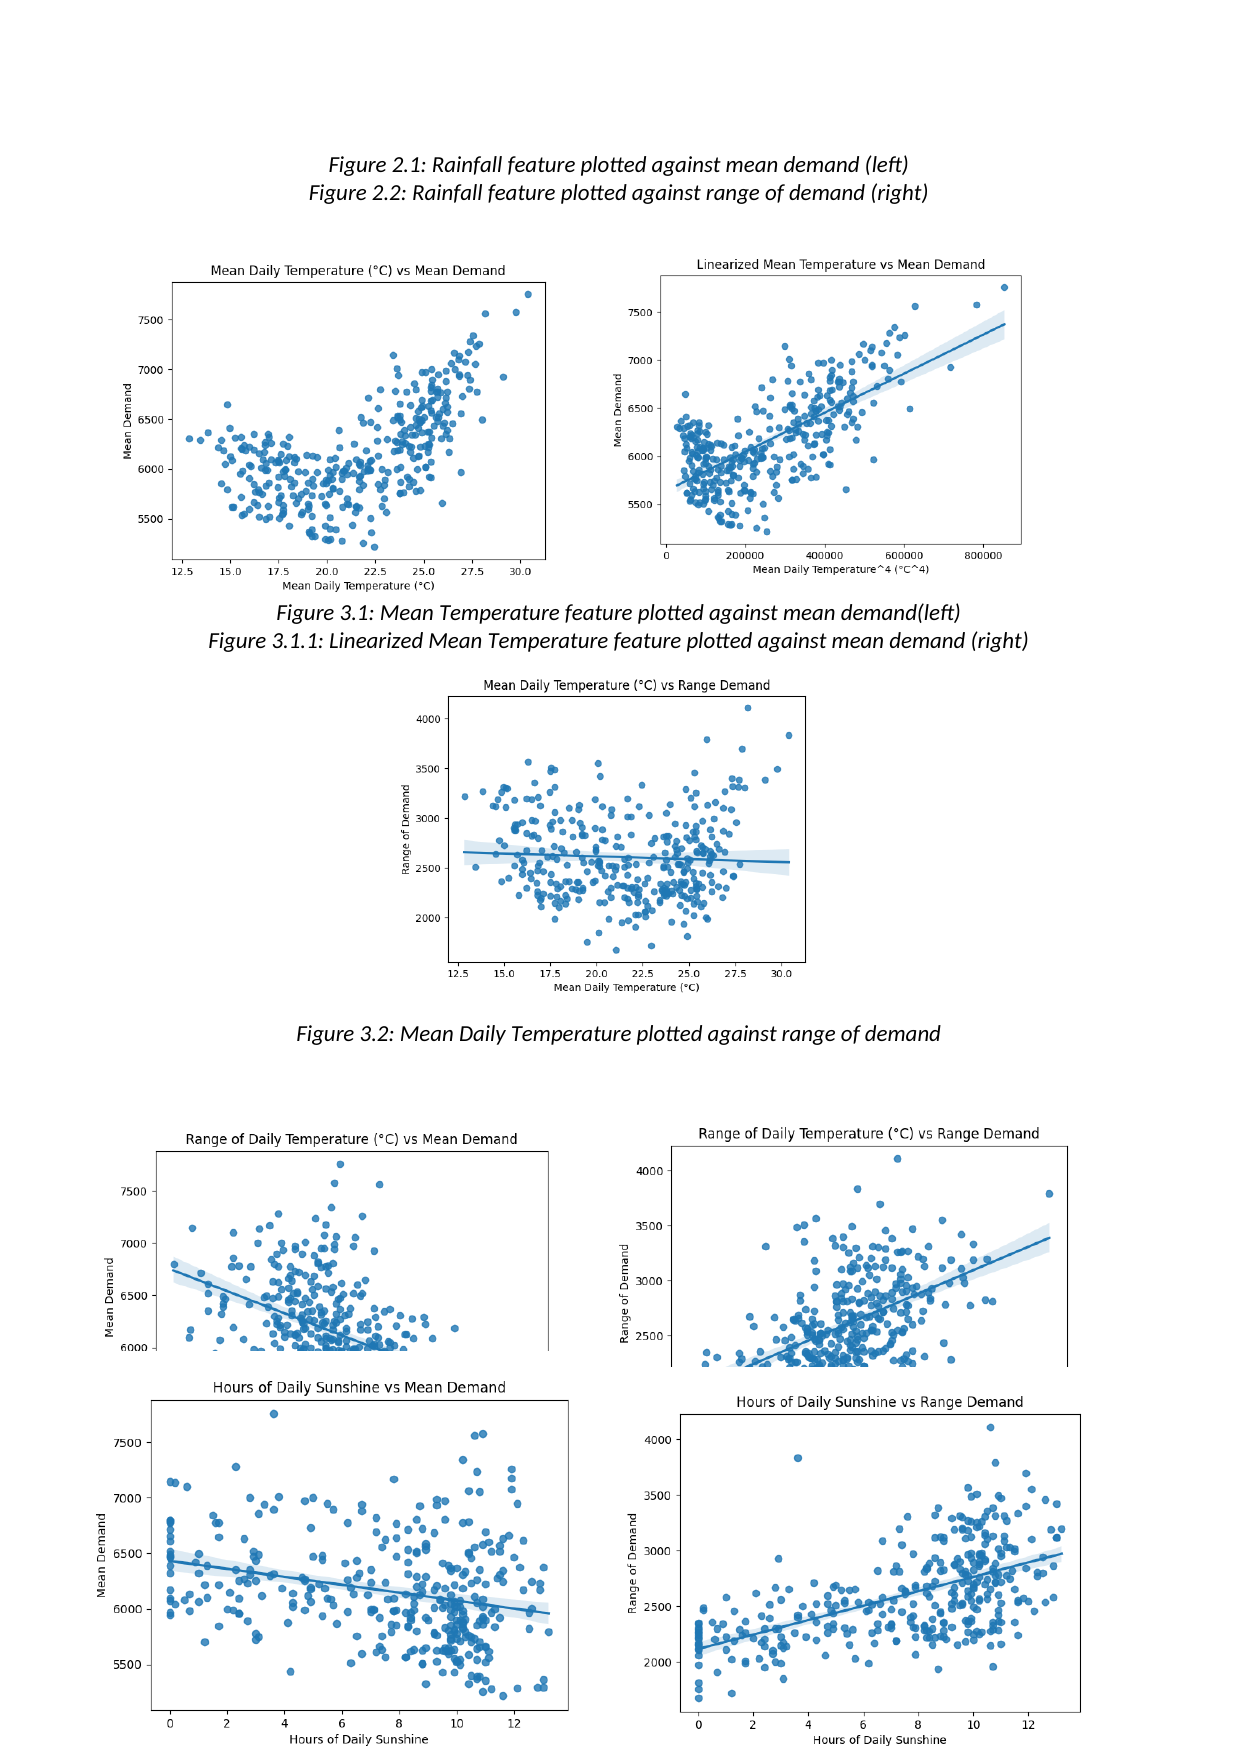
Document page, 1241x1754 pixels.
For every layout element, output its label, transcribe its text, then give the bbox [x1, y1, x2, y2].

picture [83, 1099, 1127, 1752]
picture [602, 233, 1062, 578]
picture [390, 654, 846, 995]
text Figure 2.1: Rainfall feature plotted against mean demand (left) [150, 150, 1090, 178]
picture [111, 238, 590, 594]
text Figure 3.2: Mean Daily Temperature plotted against range of demand [150, 1019, 1090, 1047]
text Figure 2.2: Rainfall feature plotted against range of demand (right) [150, 178, 1090, 206]
text Figure 3.1.1: Linearized Mean Temperature feature plotted against mean demand (right) [150, 626, 1090, 654]
